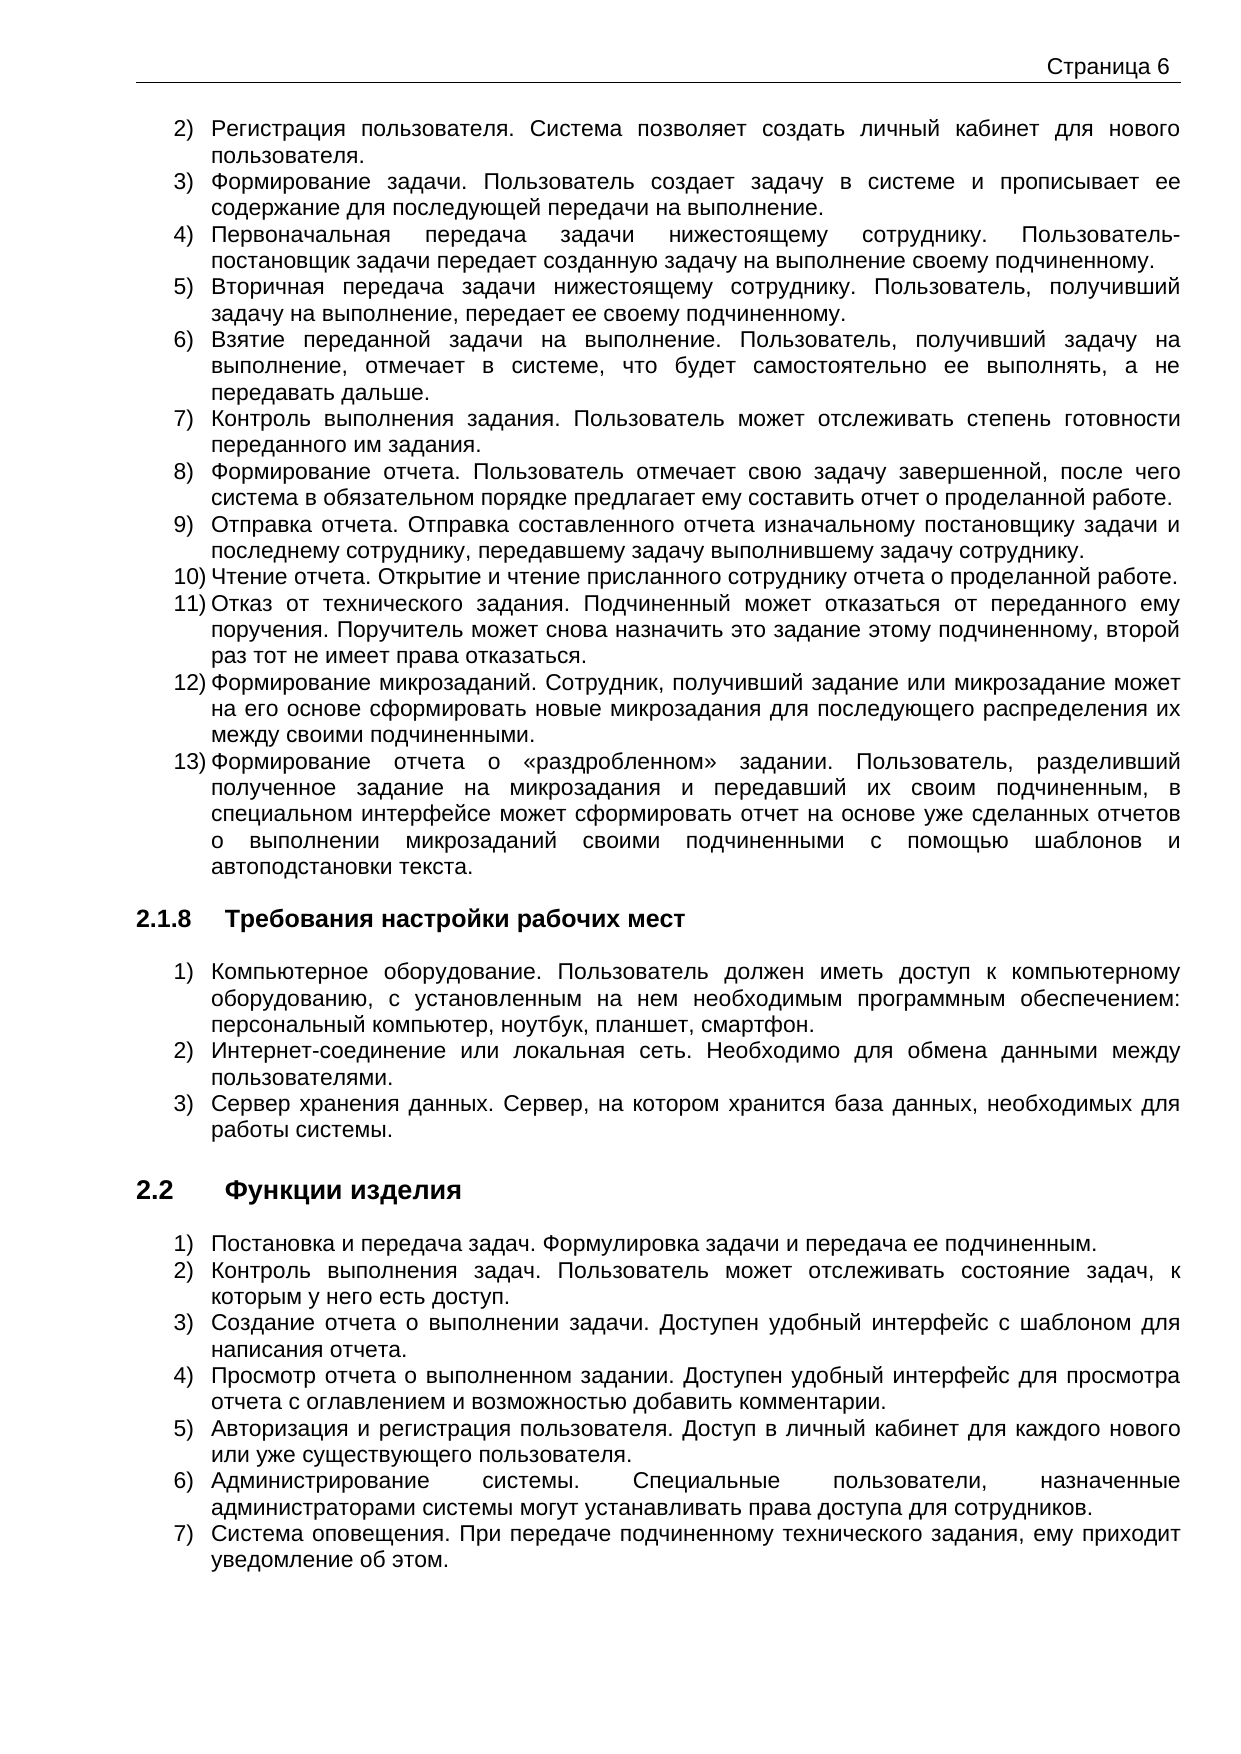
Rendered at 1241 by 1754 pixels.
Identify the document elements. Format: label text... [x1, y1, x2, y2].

list Первоначальная передача задачи нижестоящему сотруднику. Пользователь-постановщик задачи передает созданную задачу на выполнение своему подчиненному. [173, 221, 1181, 273]
list Авторизация и регистрация пользователя. Доступ в личный кабинет для каждого нового или уже существующего пользователя. [173, 1415, 1181, 1467]
list Сервер хранения данных. Сервер, на котором хранится база данных, необходимых для работы системы. [173, 1090, 1181, 1143]
list Постановка и передача задач. Формулировка задачи и передача ее подчиненным. [173, 1230, 1181, 1257]
list Формирование отчета. Пользователь отмечает свою задачу завершенной, после чего система в обязательном порядке предлагает ему составить отчет о проделанной работе. [173, 458, 1181, 511]
list Регистрация пользователя. Система позволяет создать личный кабинет для нового пользователя. [173, 115, 1181, 168]
list Система оповещения. При передаче подчиненному технического задания, ему приходит уведомление об этом. [173, 1520, 1181, 1573]
list Формирование отчета о «раздробленном» задании. Пользователь, разделивший полученное задание на микрозадания и передавший их своим подчиненным, в специальном интерфейсе может сформировать отчет на основе уже сделанных отчетов о выполнении микрозаданий своими подчиненными с помощью шаблонов и автоподстановки текста. [173, 748, 1181, 879]
subtitle Требования настройки рабочих мест [136, 904, 1181, 933]
list Интернет-соединение или локальная сеть. Необходимо для обмена данными между пользователями. [173, 1037, 1181, 1090]
list Формирование задачи. Пользователь создает задачу в системе и прописывает ее содержание для последующей передачи на выполнение. [173, 168, 1181, 221]
list Формирование микрозаданий. Сотрудник, получивший задание или микрозадание может на его основе сформировать новые микрозадания для последующего распределения их между своими подчиненными. [173, 669, 1181, 748]
list Отказ от технического задания. Подчиненный может отказаться от переданного ему поручения. Поручитель может снова назначить это задание этому подчиненному, второй раз тот не имеет права отказаться. [173, 589, 1181, 669]
list Компьютерное оборудование. Пользователь должен иметь доступ к компьютерному оборудованию, с установленным на нем необходимым программным обеспечением: персональный компьютер, ноутбук, планшет, смартфон. [173, 958, 1181, 1037]
list Контроль выполнения задания. Пользователь может отслеживать степень готовности переданного им задания. [173, 405, 1181, 458]
list Создание отчета о выполнении задачи. Доступен удобный интерфейс с шаблоном для написания отчета. [173, 1309, 1181, 1362]
list Чтение отчета. Открытие и чтение присланного сотруднику отчета о проделанной работе. [173, 563, 1181, 589]
list Контроль выполнения задач. Пользователь может отслеживать состояние задач, к которым у него есть доступ. [173, 1257, 1181, 1309]
list Вторичная передача задачи нижестоящему сотруднику. Пользователь, получивший задачу на выполнение, передает ее своему подчиненному. [173, 273, 1181, 326]
list Администрирование системы. Специальные пользователи, назначенные администраторами системы могут устанавливать права доступа для сотрудников. [173, 1467, 1181, 1520]
list Просмотр отчета о выполненном задании. Доступен удобный интерфейс для просмотра отчета с оглавлением и возможностью добавить комментарии. [173, 1362, 1181, 1415]
list Отправка отчета. Отправка составленного отчета изначальному постановщику задачи и последнему сотруднику, передавшему задачу выполнившему задачу сотруднику. [173, 511, 1181, 563]
subtitle Функции изделия [136, 1174, 1181, 1205]
list Взятие переданной задачи на выполнение. Пользователь, получивший задачу на выполнение, отмечает в системе, что будет самостоятельно ее выполнять, а не передавать дальше. [173, 326, 1181, 405]
